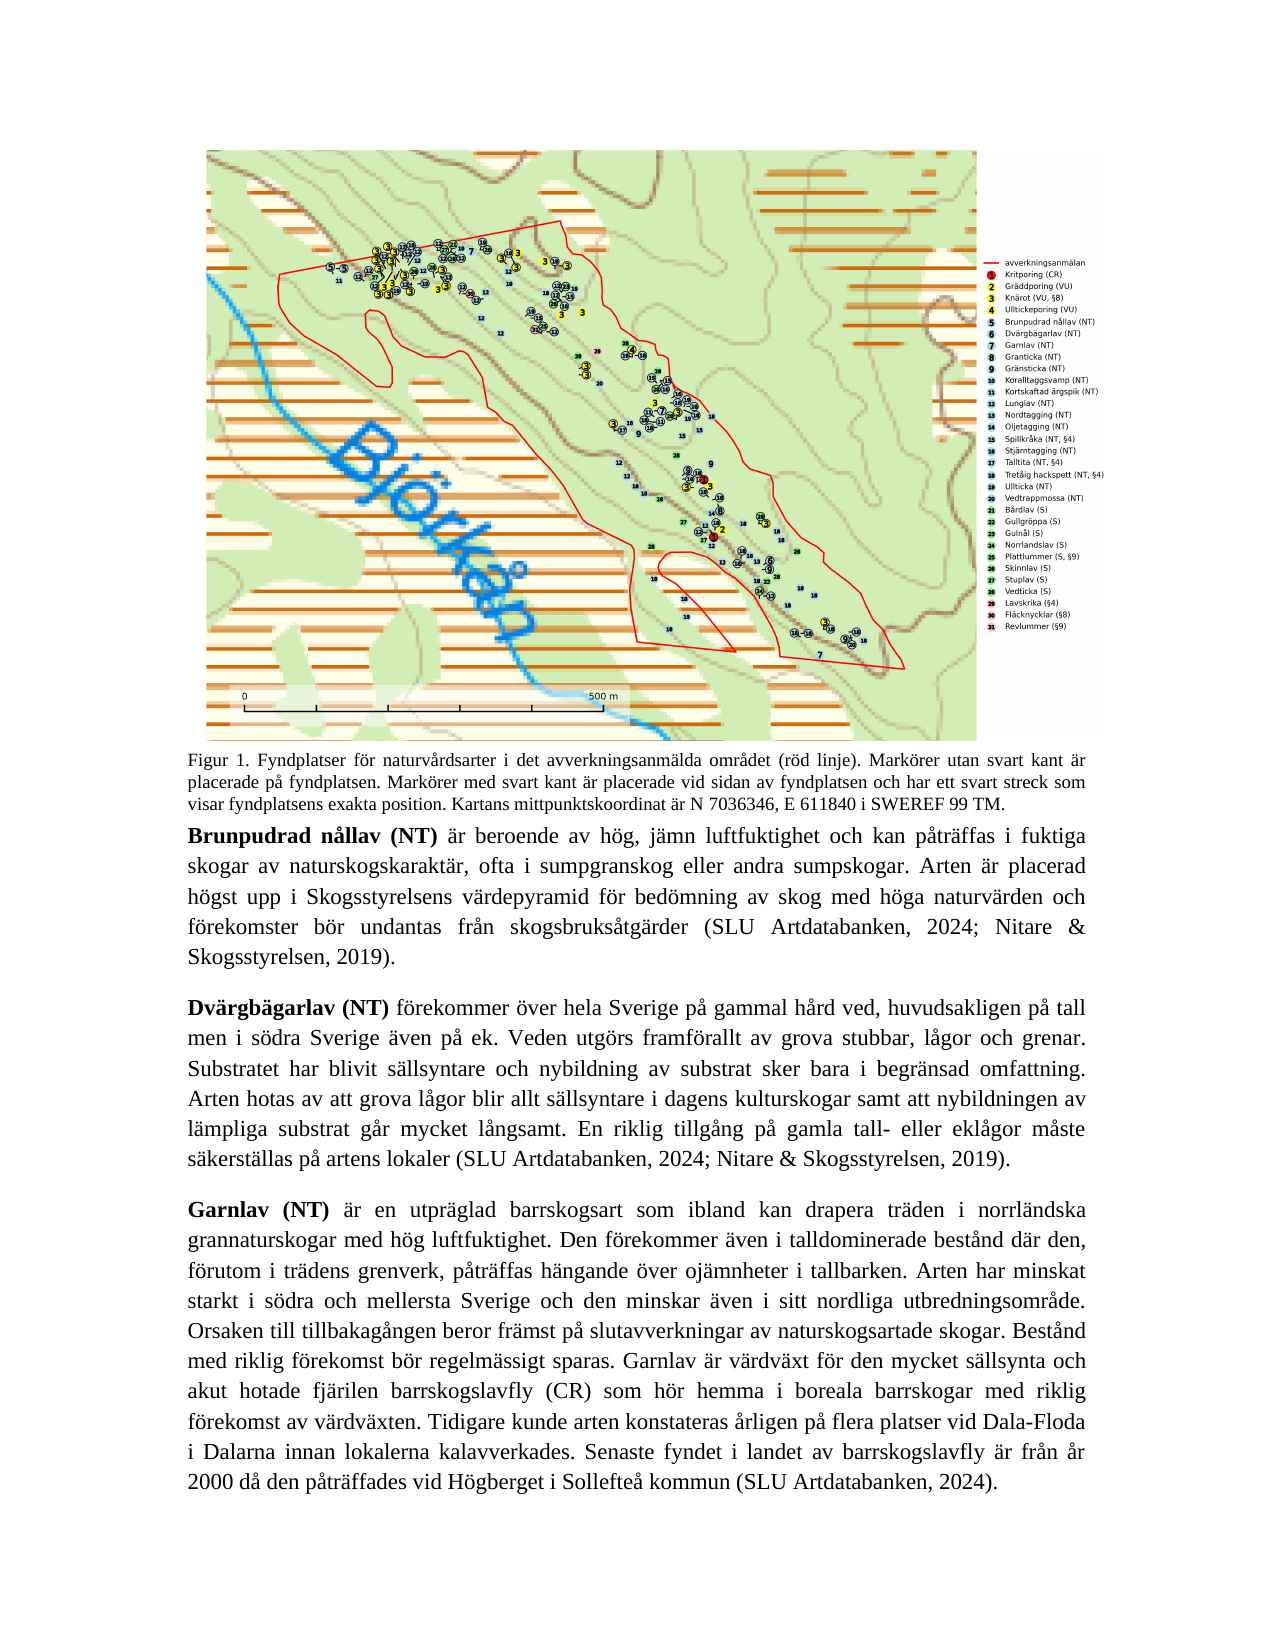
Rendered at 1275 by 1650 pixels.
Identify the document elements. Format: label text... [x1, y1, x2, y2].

text Brunpudrad nållav (NT) är beroende av hög, jämn luftfuktighet och kan påträffas i fuktiga skogar av naturskogskaraktär, ofta i sumpgranskog eller andra sumpskogar. Arten är placerad högst upp i Skogsstyrelsens värdepyramid för bedömning av skog med höga naturvärden och förekomster bör undantas från skogsbruksåtgärder (SLU Artdatabanken, 2024; Nitare & Skogsstyrelsen, 2019). [187, 822, 1087, 969]
text Garnlav (NT) är en utpräglad barrskogsart som ibland kan drapera träden i norrländska grannaturskogar med hög luftfuktighet. Den förekommer även i talldominerade bestånd där den, förutom i trädens grenverk, påträffas hängande över ojämnheter i tallbarken. Arten har minskat starkt i södra och mellersta Sverige och den minskar även i sitt nordliga utbredningsområde. Orsaken till tillbakagången beror främst på slutavverkningar av naturskogsartade skogar. Bestånd med riklig förekomst bör regelmässigt sparas. Garnlav är värdväxt för den mycket sällsynta och akut hotade fjärilen barrskogslavfly (CR) som hör hemma i boreala barrskogar med riklig förekomst av värdväxten. Tidigare kunde arten konstateras årligen på flera platser vid Dala-Floda i Dalarna innan lokalerna kalavverkades. Senaste fyndet i landet av barrskogslavfly är från år 2000 då den påträffades vid Högberget i Sollefteå kommun (SLU Artdatabanken, 2024). [187, 1196, 1087, 1494]
text Figur 1. Fyndplatser för naturvårdsarter i det avverkningsanmälda området (röd linje). Markörer utan svart kant är placerade på fyndplatsen. Markörer med svart kant är placerade vid sidan av fyndplatsen och har ett svart streck som visar fyndplatsens exakta position. Kartans mittpunktskoordinat är N 7036346, E 611840 i SWEREF 99 TM. [187, 749, 1087, 814]
text Dvärgbägarlav (NT) förekommer över hela Sverige på gammal hård ved, huvudsakligen på tall men i södra Sverige även på ek. Veden utgörs framförallt av grova stubbar, lågor och grenar. Substratet har blivit sällsyntare och nybildning av substrat sker bara i begränsad omfattning. Arten hotas av att grova lågor blir allt sällsyntare i dagens kulturskogar samt att nybildningen av lämpliga substrat går mycket långsamt. En riklig tillgång på gamla tall- eller eklågor måste säkerställas på artens lokaler (SLU Artdatabanken, 2024; Nitare & Skogsstyrelsen, 2019). [187, 994, 1087, 1172]
picture [206, 150, 1107, 741]
